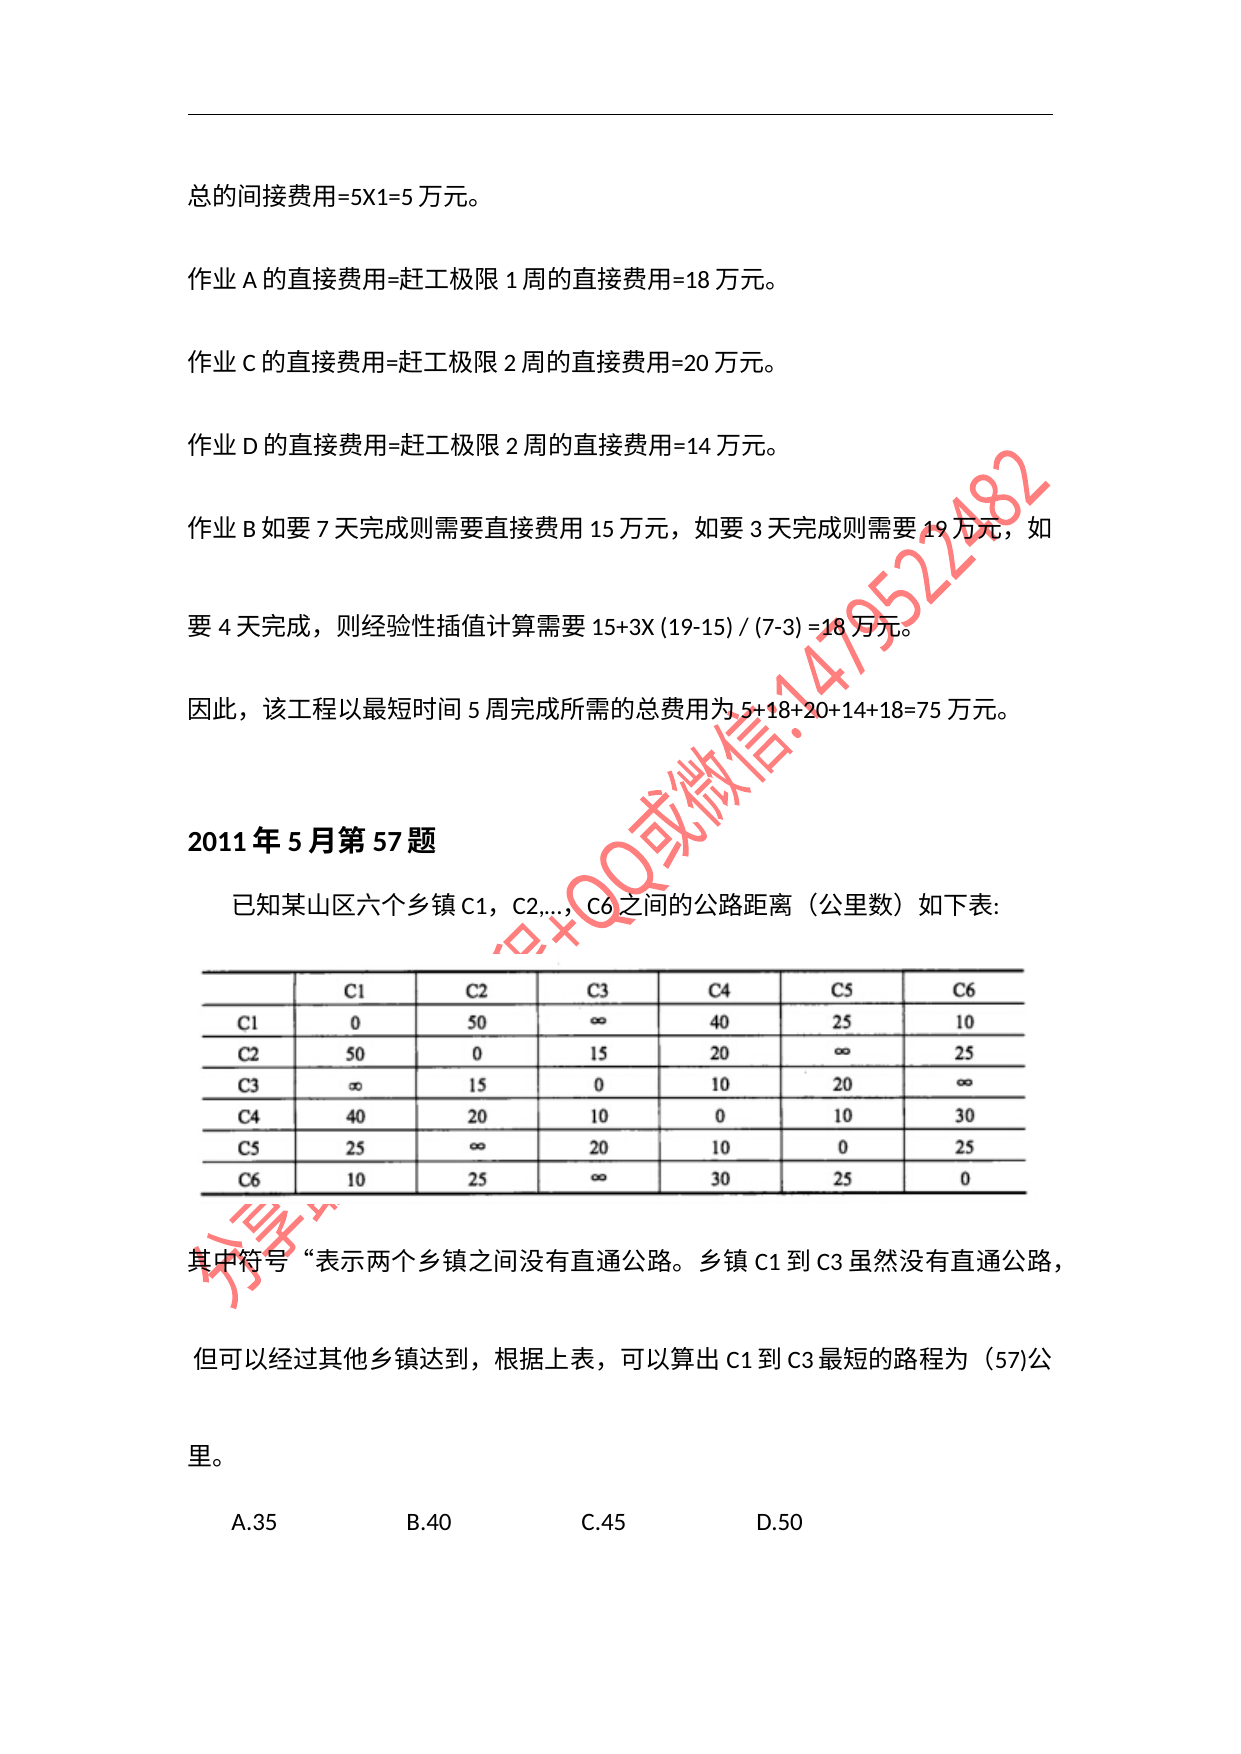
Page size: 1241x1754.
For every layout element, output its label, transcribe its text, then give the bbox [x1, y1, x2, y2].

text 作业D的直接费用=赶工极限2周的直接费用=14万元。 [187, 411, 1053, 476]
text A.35 B.40 C.45 D.50 [187, 1506, 1053, 1538]
text 总的间接费用=5X1=5万元。 [187, 162, 1053, 227]
text 作业C的直接费用=赶工极限2周的直接费用=20万元。 [187, 328, 1053, 393]
text 作业B如要7天完成则需要直接费用15万元，如要3天完成则需要19万元，如要 4天完成，则经验性插值计算需要15+3X (19-15) / (7-3) =18万元。 [187, 494, 1053, 657]
text 因此，该工程以最短时间5周完成所需的总费用为5+18+20+14+18=75万元。 [187, 675, 1053, 740]
text 作业A的直接费用=赶工极限1周的直接费用=18万元。 [187, 245, 1053, 310]
picture [187, 954, 1039, 1204]
text 已知某山区六个乡镇C1，C2,…，C6之间的公路距离（公里数）如下表: [187, 871, 1053, 936]
text 其中符号“表示两个乡镇之间没有直通公路。乡镇C1到C3虽然没有直通公路， 但可以经过其他乡镇达到，根据上表，可以算出C1到C3最短的路程为（57)公里。 [187, 1227, 1053, 1487]
text 2011年5月第57题 [187, 806, 1053, 871]
